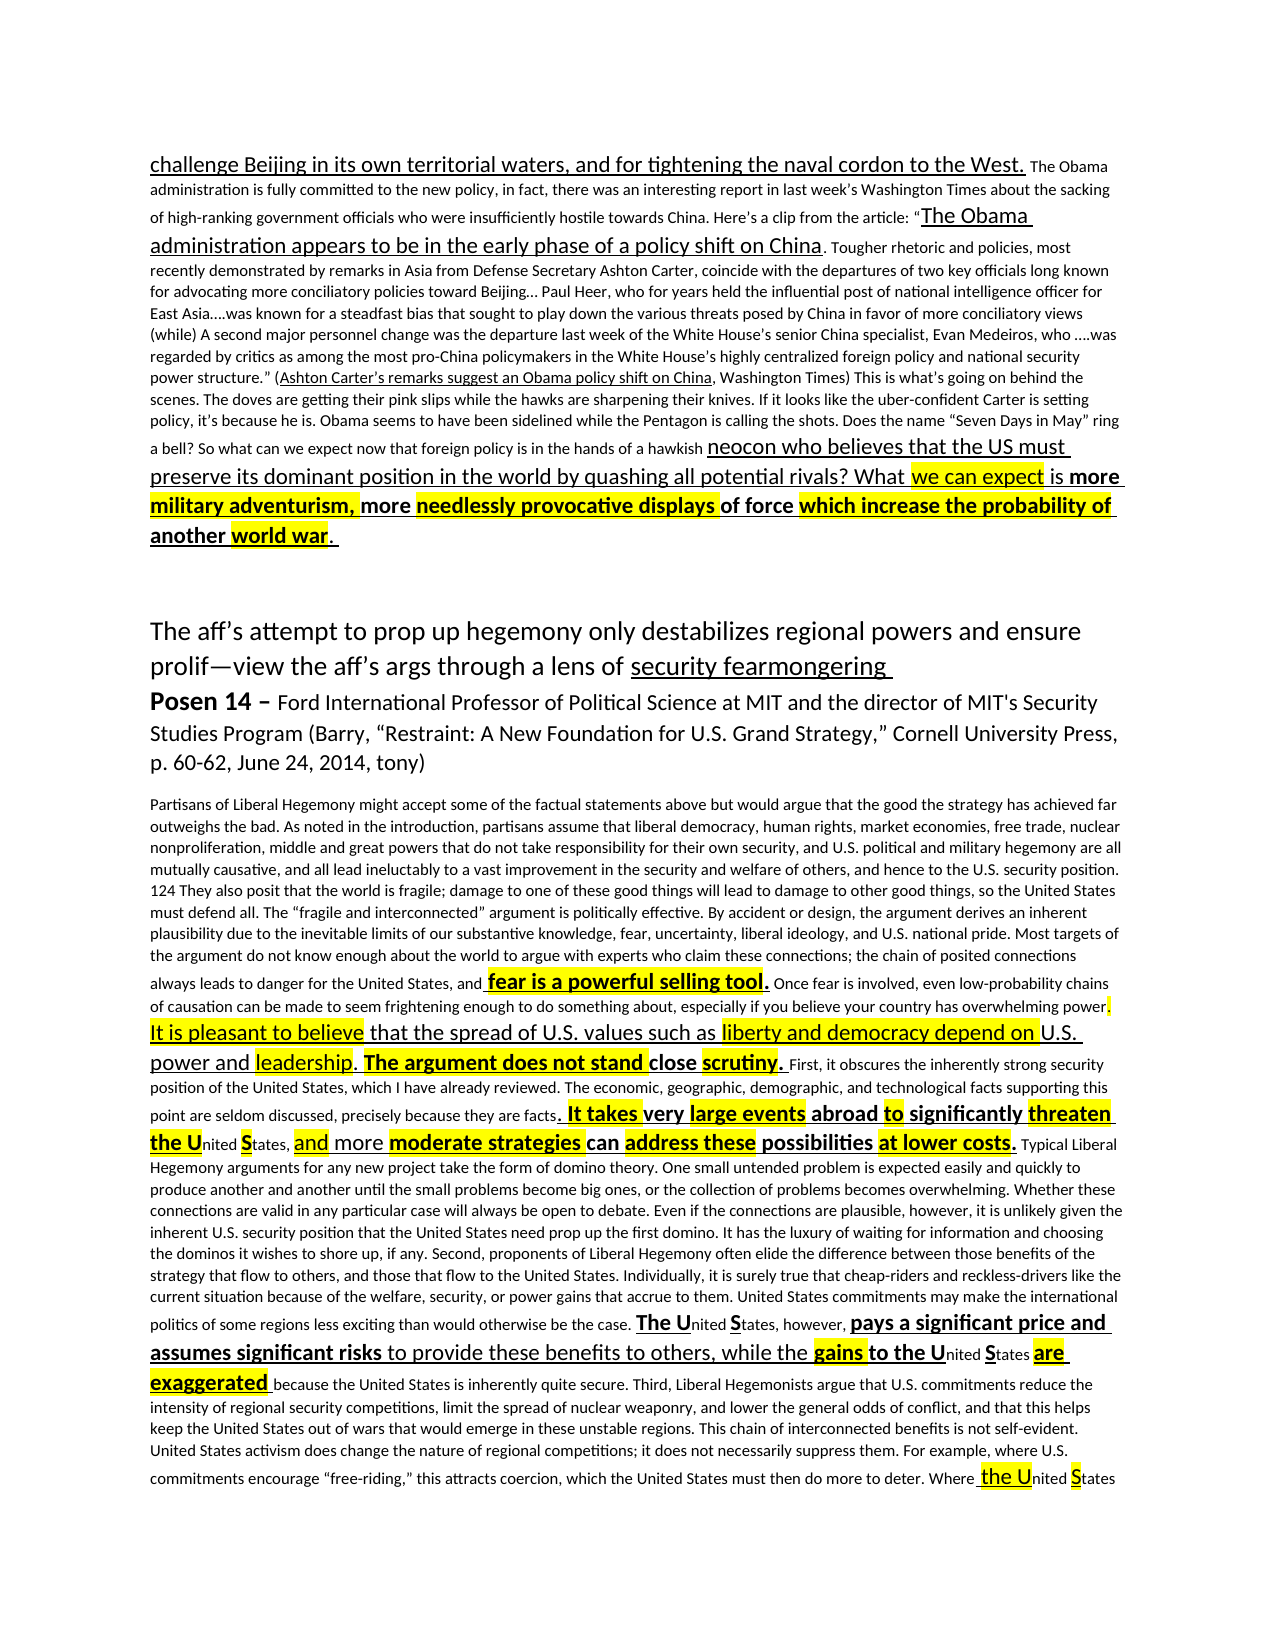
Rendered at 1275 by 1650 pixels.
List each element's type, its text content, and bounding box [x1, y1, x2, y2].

subtitle The aff’s attempt to prop up hegemony only destabilizes regional powers and ensure prolif—view the aff’s args through a lens of security fearmongering [150, 614, 1125, 682]
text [150, 795, 1125, 1490]
text Posen 14 – Ford International Professor of Political Science at MIT and the director of MIT's Security Studies Program (Barry, “Restraint: A New Foundation for U.S. Grand Strategy,” Cornell University Press, p. 60-62, June 24, 2014, tony) [150, 684, 1125, 776]
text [150, 150, 1125, 486]
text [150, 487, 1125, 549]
